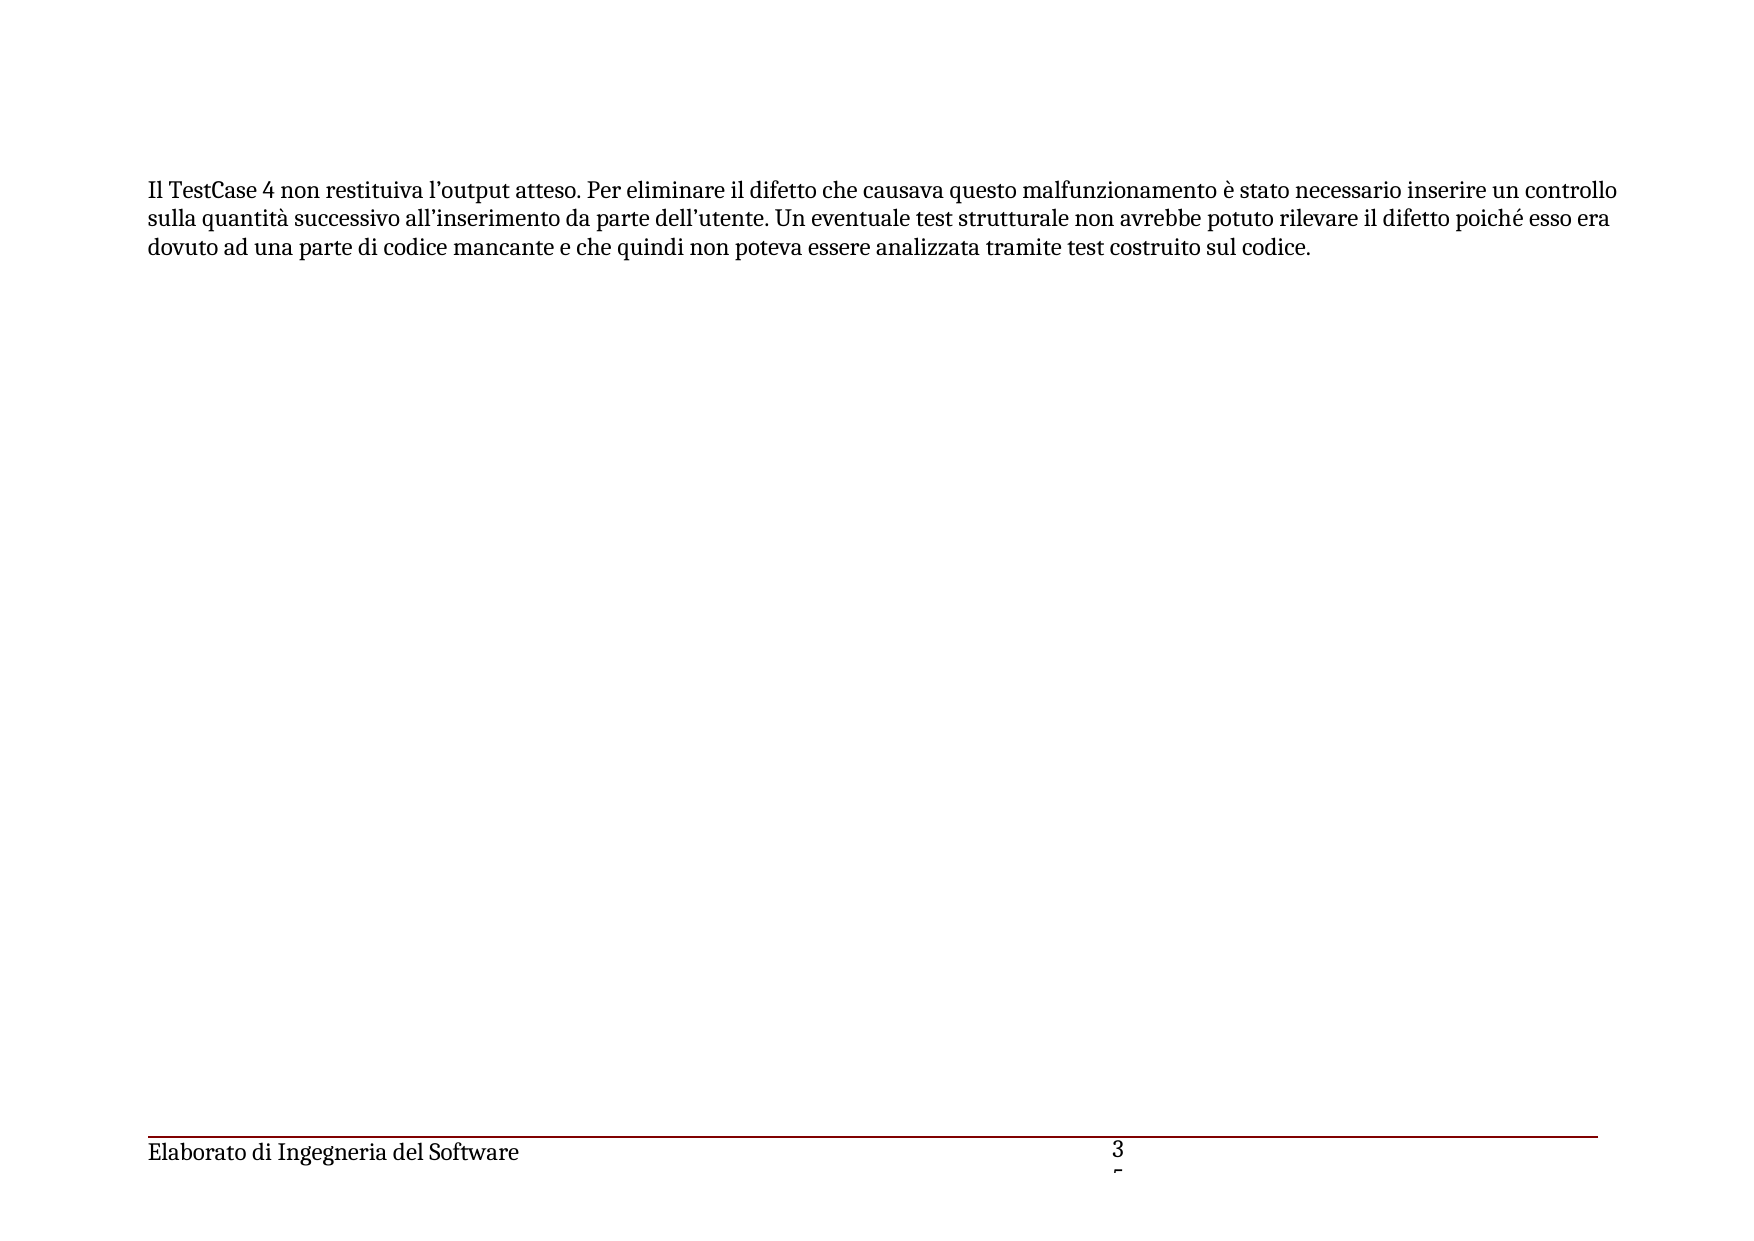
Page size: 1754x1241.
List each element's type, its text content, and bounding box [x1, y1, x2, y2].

text Il TestCase 4 non restituiva l’output atteso. Per eliminare il difetto che causava questo malfunzionamento è stato necessario inserire un controllo sulla quantità successivo all’inserimento da parte dell’utente. Un eventuale test strutturale non avrebbe potuto rilevare il difetto poiché esso era dovuto ad una parte di codice mancante e che quindi non poteva essere analizzata tramite test costruito sul codice. [148, 176, 1636, 262]
